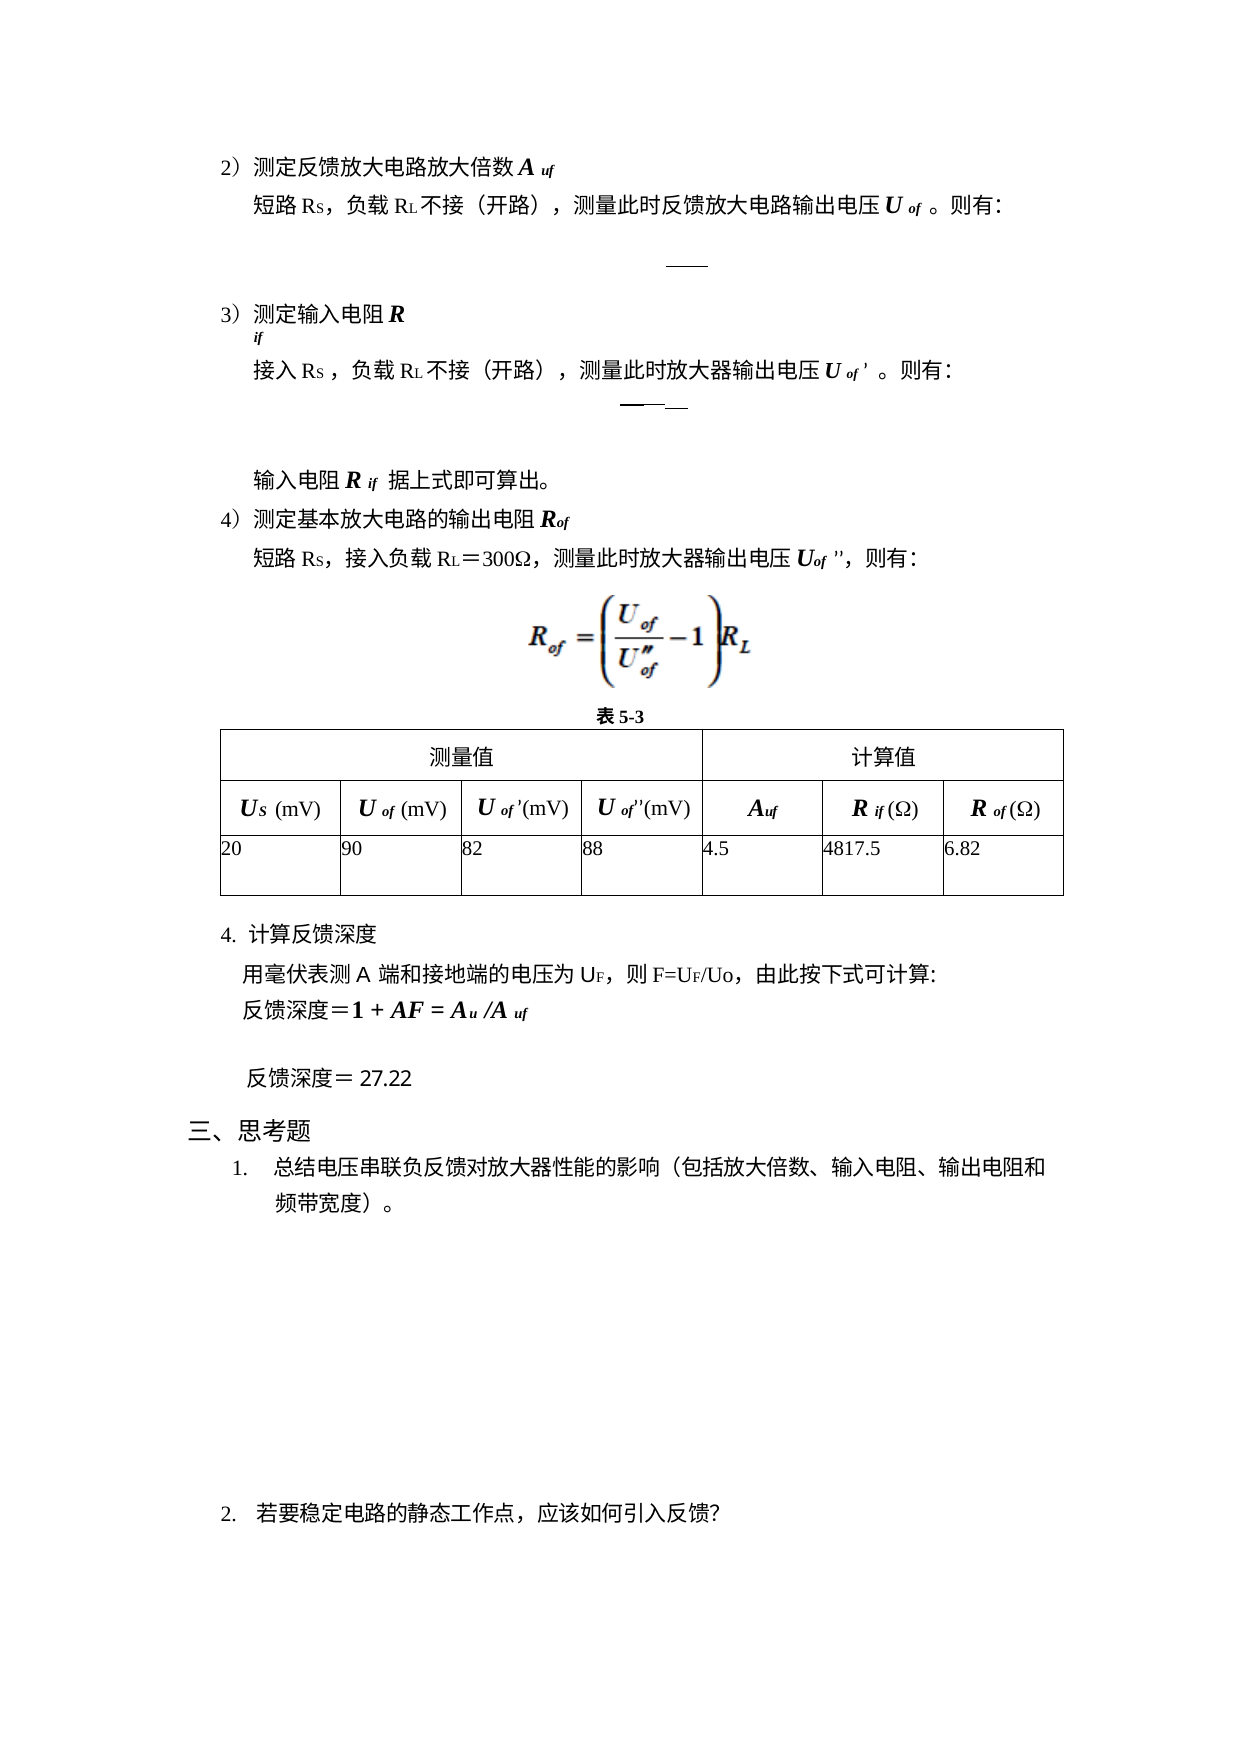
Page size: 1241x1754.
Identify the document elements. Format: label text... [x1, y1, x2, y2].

list 测定输入电阻R if [220, 297, 418, 345]
subtitle 三、思考题 [187, 1111, 1076, 1147]
text 接入RS ，负载RL不接（开路），测量此时放大器输出电压U of ’ 。则有： [253, 353, 1076, 385]
list 测定基本放大电路的输出电阻Rof [220, 502, 1076, 534]
table_cell 20 [221, 836, 340, 895]
table_cell 90 [341, 836, 461, 895]
text 短路RS，接入负载RL＝300，测量此时放大器输出电压Uof ’’，则有： [253, 541, 1076, 573]
table_header 计算值 [703, 730, 1063, 780]
table_header 测量值 [221, 730, 702, 780]
list 测定反馈放大电路放大倍数A uf [220, 150, 1076, 181]
table_cell 6.82 [944, 836, 1063, 895]
text 表5-3 [189, 608, 1053, 729]
table_cell 88 [582, 836, 702, 895]
table_cell U of (mV) [341, 781, 461, 835]
text 输入电阻R if 据上式即可算出。 [253, 463, 1076, 495]
list 若要稳定电路的静态工作点，应该如何引入反馈？ [220, 1496, 1076, 1528]
text 用毫伏表测A 端和接地端的电压为UF，则F=UF/Uo，由此按下式可计算:反馈深度＝1 + AF = Au /A uf [242, 957, 932, 1024]
picture [527, 595, 752, 688]
table_cell 4.5 [703, 836, 822, 895]
text 反馈深度＝ 27.22 [246, 1061, 1076, 1092]
table_cell R of () [944, 781, 1063, 835]
table_cell 82 [462, 836, 581, 895]
table_cell 4817.5 [823, 836, 943, 895]
table_cell U of ’(mV) [462, 781, 581, 835]
table_cell US (mV) [221, 781, 340, 835]
table_cell Auf [703, 781, 822, 835]
list 总结电压串联负反馈对放大器性能的影响（包括放大倍数、输入电阻、输出电阻和频带宽度）。 [232, 1149, 1053, 1218]
table_cell U of’’(mV) [582, 781, 702, 835]
list 计算反馈深度 [220, 917, 1076, 948]
text 短路RS，负载RL不接（开路），测量此时反馈放大电路输出电压U of 。则有： [253, 188, 1076, 220]
table_cell R if () [823, 781, 943, 835]
